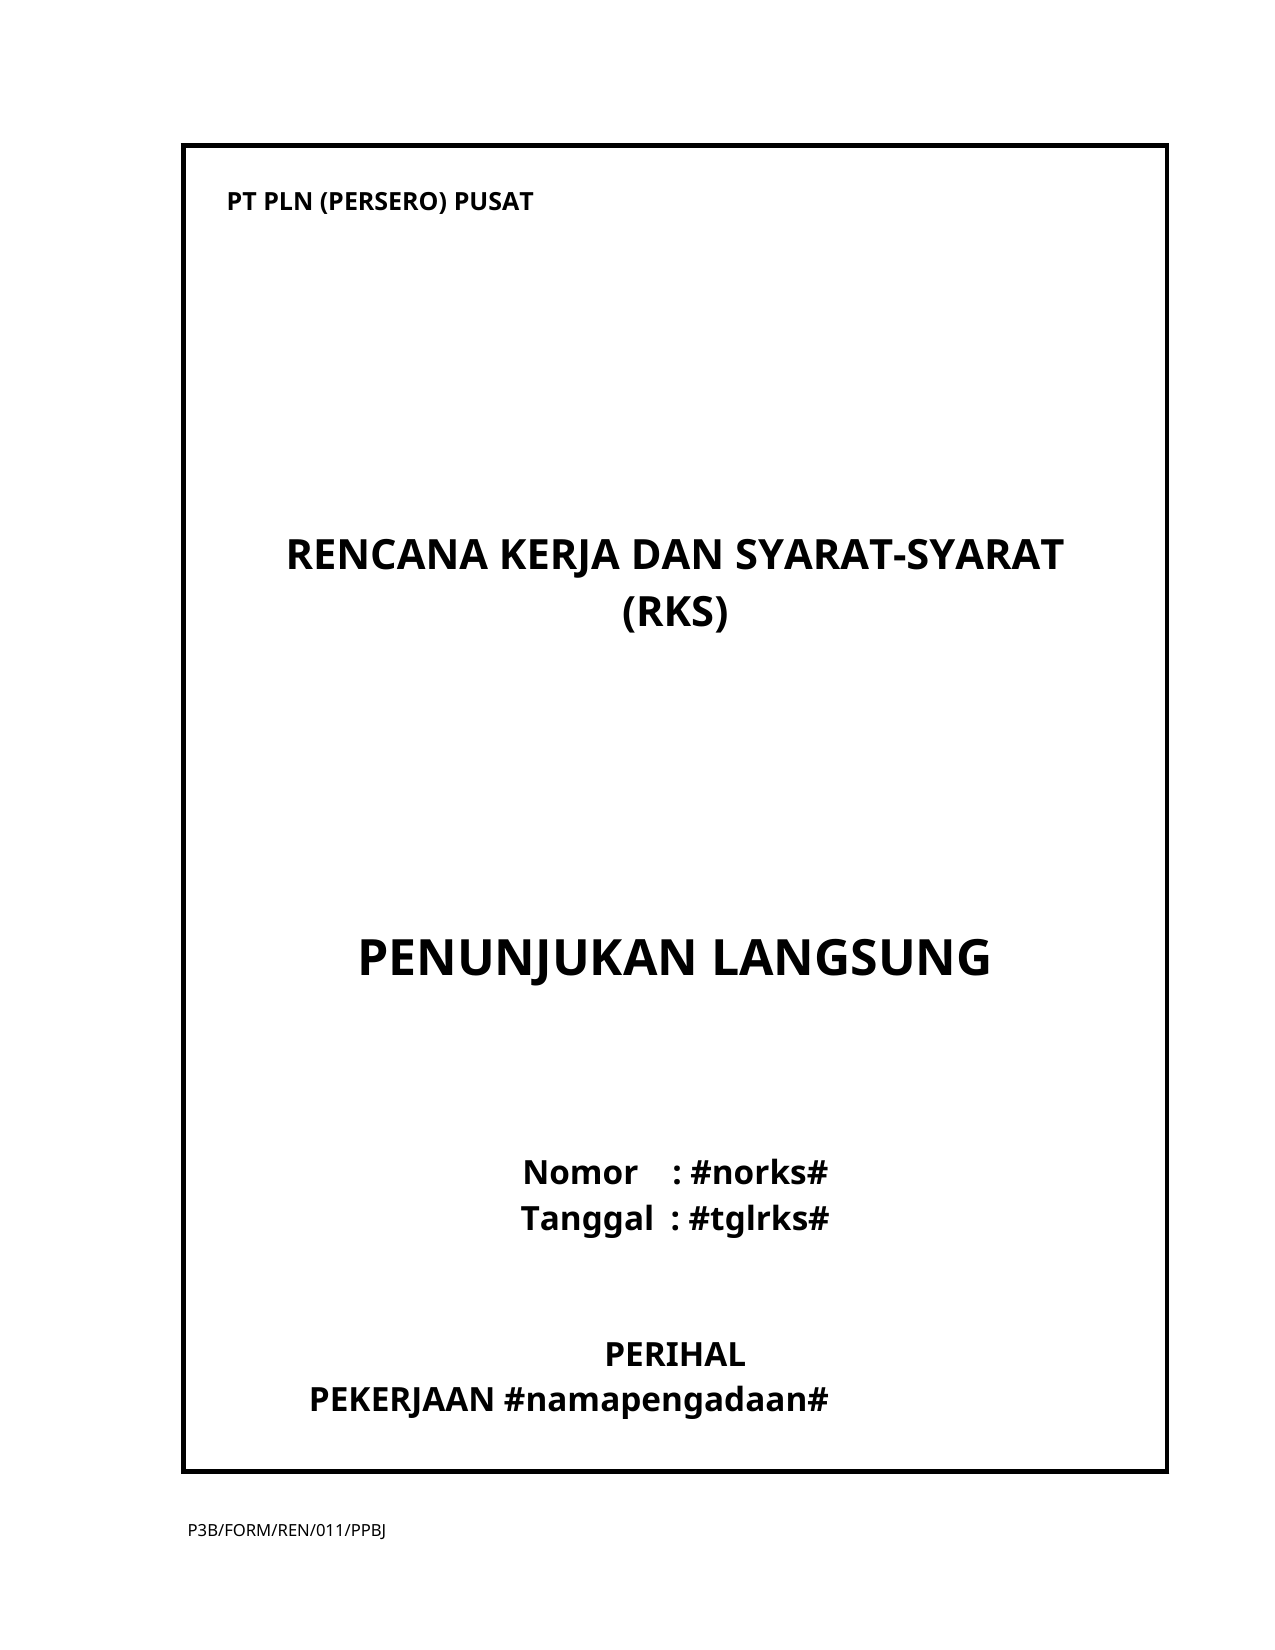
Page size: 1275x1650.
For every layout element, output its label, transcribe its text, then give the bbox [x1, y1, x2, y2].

subtitle PERIHAL [187, 1331, 1162, 1376]
subtitle PENUNJUKAN LANGSUNG [187, 922, 1162, 990]
text Nomor : #norks# [187, 1149, 1162, 1194]
text Tanggal : #tglrks# [187, 1194, 1162, 1240]
text (RKS) [187, 581, 1162, 638]
subtitle RENCANA KERJA DAN SYARAT-SYARAT [187, 524, 1162, 581]
subtitle PEKERJAAN #namapengadaan# [187, 1376, 1162, 1422]
text PT PLN (PERSERO) PUSAT [187, 184, 1162, 218]
